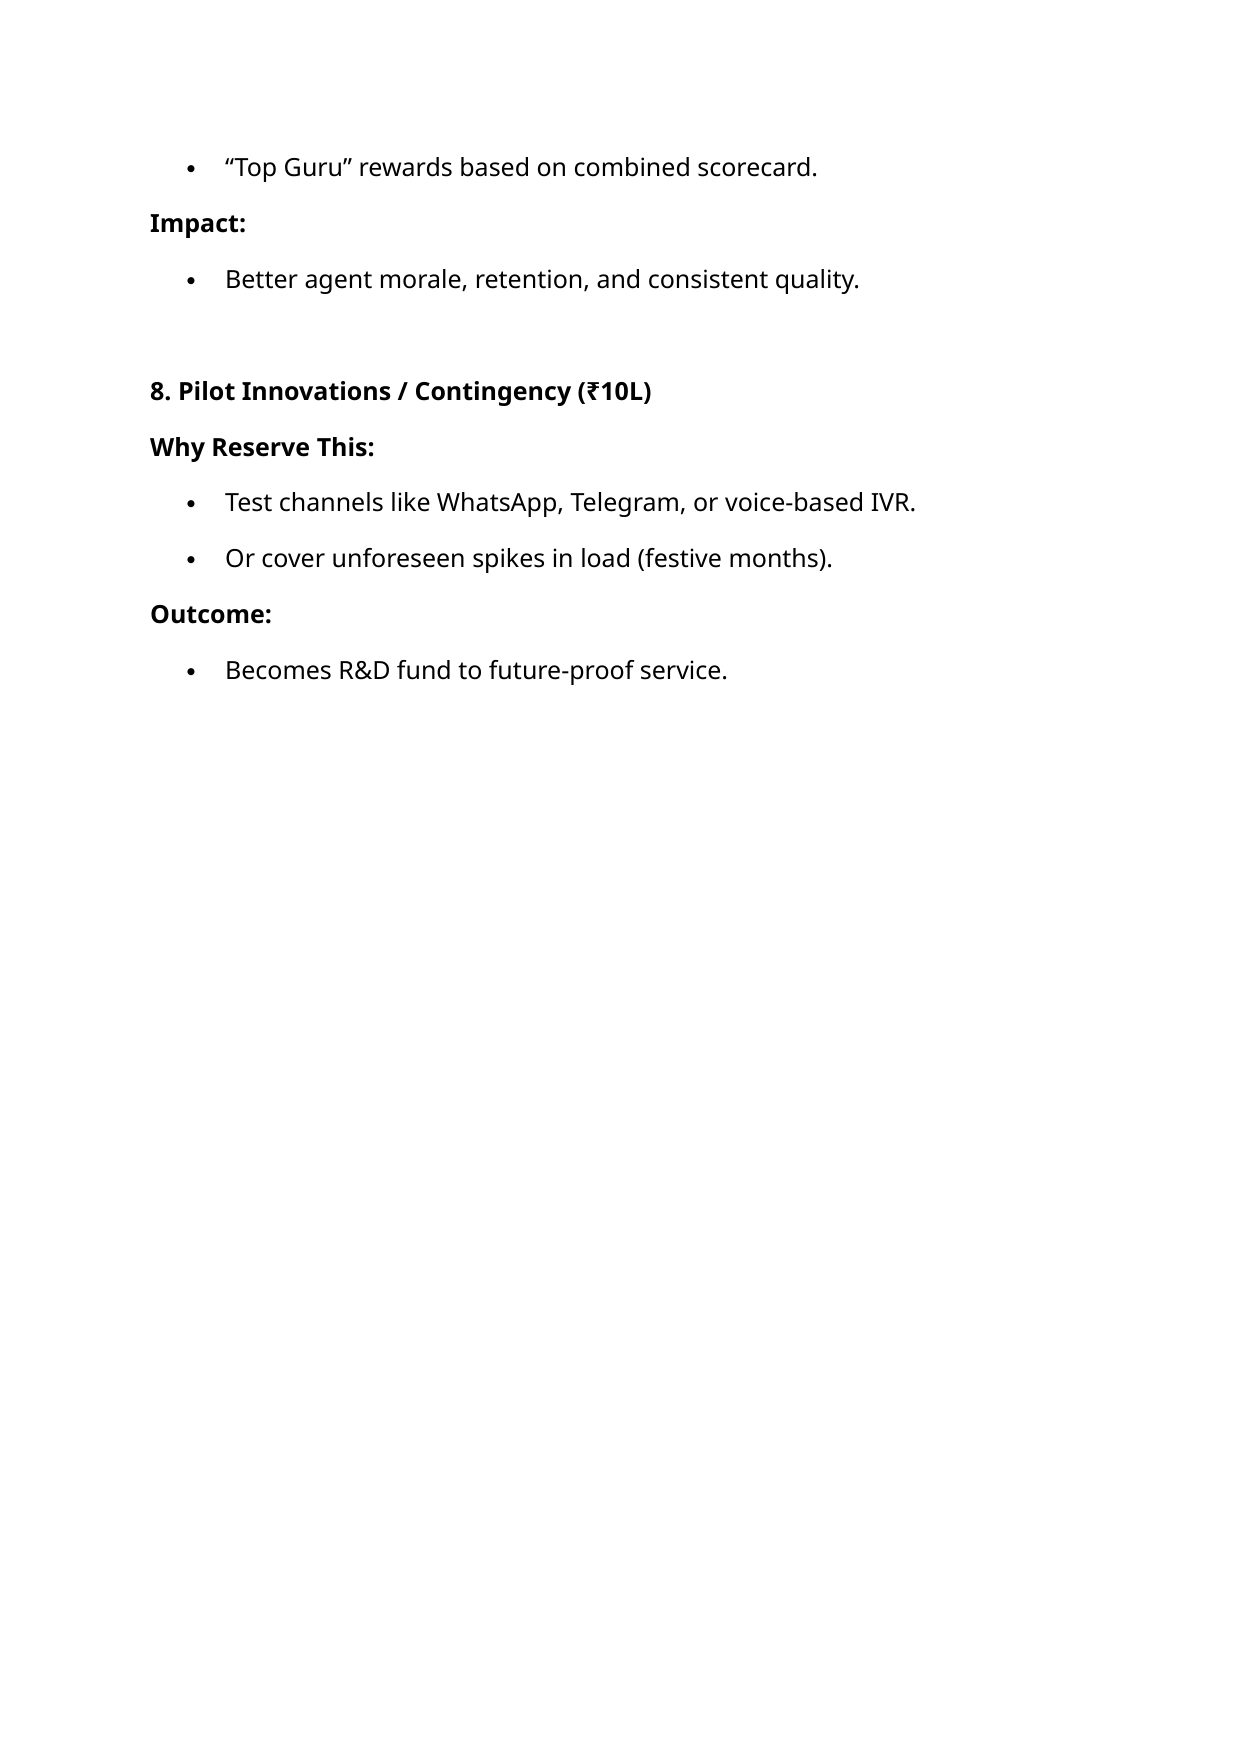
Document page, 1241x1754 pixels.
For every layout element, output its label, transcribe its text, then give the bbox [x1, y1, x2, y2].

list Or cover unforeseen spikes in load (festive months). [187, 541, 1090, 575]
list Test channels like WhatsApp, Telegram, or voice-based IVR. [187, 485, 1090, 519]
text Outcome: [150, 597, 1090, 631]
list Becomes R&D fund to future-proof service. [187, 652, 1090, 687]
list Better agent morale, retention, and consistent quality. [187, 262, 1090, 296]
text Why Reserve This: [150, 429, 1090, 463]
text 8. Pilot Innovations / Contingency (₹10L) [150, 373, 1090, 407]
text Impact: [150, 206, 1090, 240]
list “Top Guru” rewards based on combined scorecard. [187, 150, 1090, 184]
